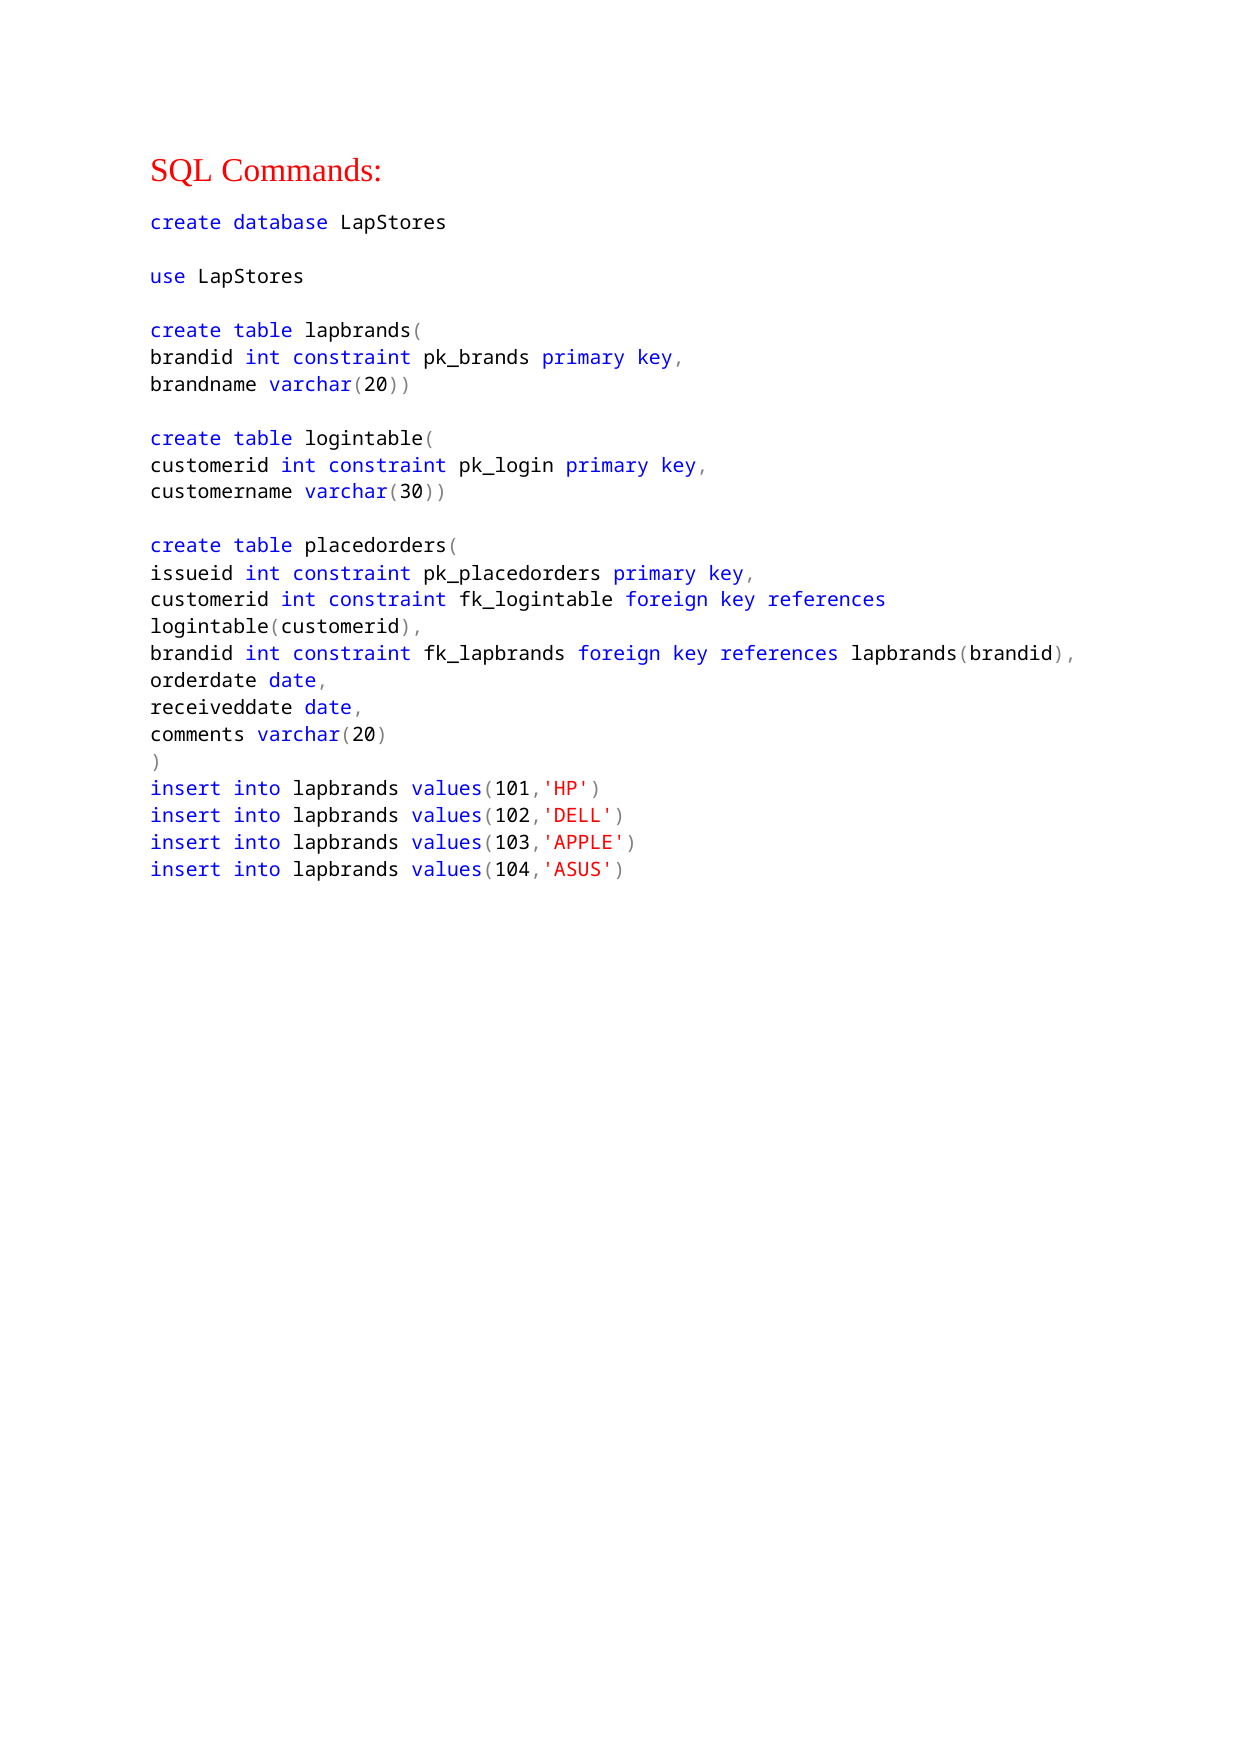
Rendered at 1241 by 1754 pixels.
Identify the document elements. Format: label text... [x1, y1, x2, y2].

text comments varchar(20) [150, 721, 1090, 748]
text customername varchar(30)) [150, 478, 1090, 505]
text brandname varchar(20)) [150, 370, 1090, 397]
text insert into lapbrands values(104,'ASUS') [150, 856, 1090, 882]
text insert into lapbrands values(101,'HP') [150, 774, 1090, 802]
text customerid int constraint fk_logintable foreign key references logintable(customerid), [150, 586, 1090, 640]
text create database LapStores [150, 208, 1090, 235]
text use LapStores [150, 262, 1090, 289]
text receiveddate date, [150, 694, 1090, 721]
text issueid int constraint pk_placedorders primary key, [150, 559, 1090, 586]
text customerid int constraint pk_login primary key, [150, 451, 1090, 478]
text brandid int constraint pk_brands primary key, [150, 343, 1090, 370]
text create table logintable( [150, 424, 1090, 451]
text insert into lapbrands values(102,'DELL') [150, 802, 1090, 828]
text ) [150, 748, 1090, 774]
text create table placedorders( [150, 532, 1090, 559]
text SQL Commands: [150, 150, 1090, 188]
text create table lapbrands( [150, 316, 1090, 343]
text brandid int constraint fk_lapbrands foreign key references lapbrands(brandid), [150, 640, 1090, 667]
text insert into lapbrands values(103,'APPLE') [150, 828, 1090, 856]
text orderdate date, [150, 667, 1090, 694]
